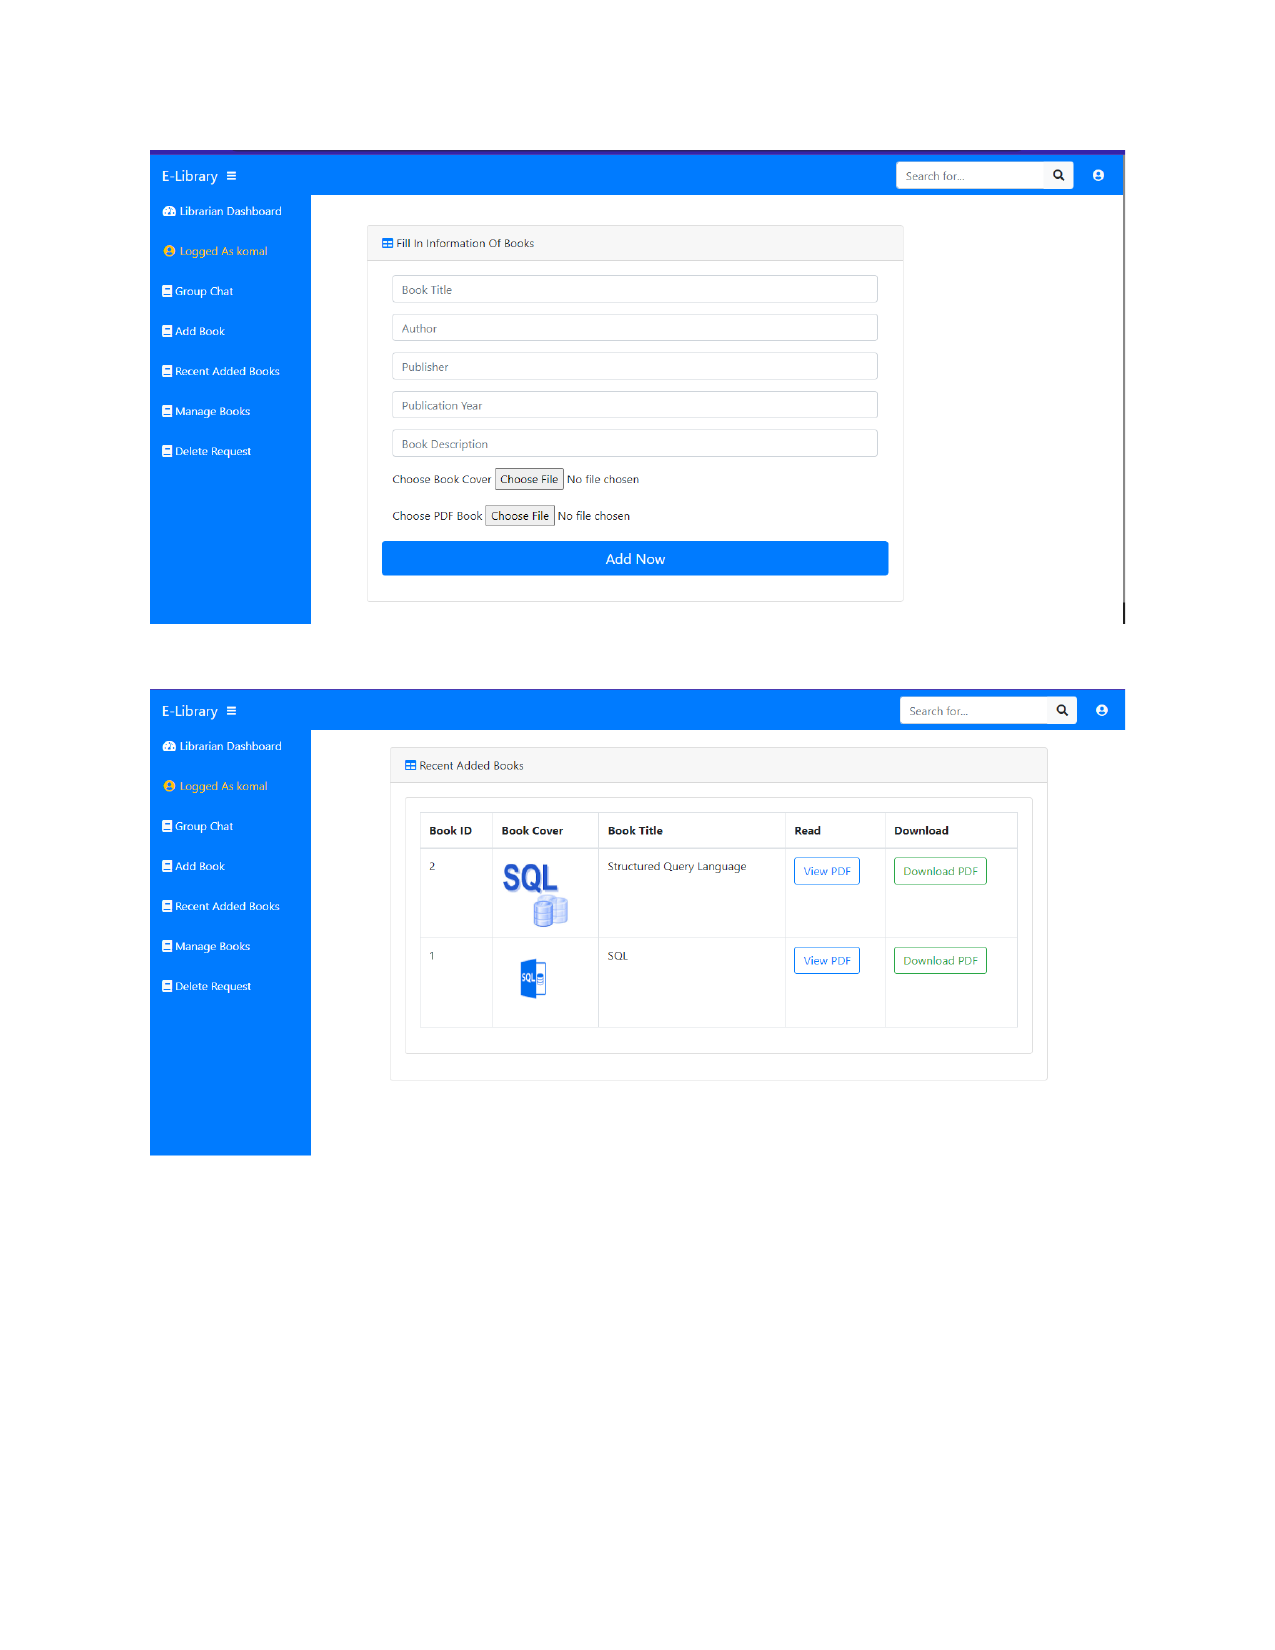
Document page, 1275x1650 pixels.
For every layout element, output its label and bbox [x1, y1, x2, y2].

picture [150, 689, 1125, 1157]
picture [150, 150, 1125, 624]
